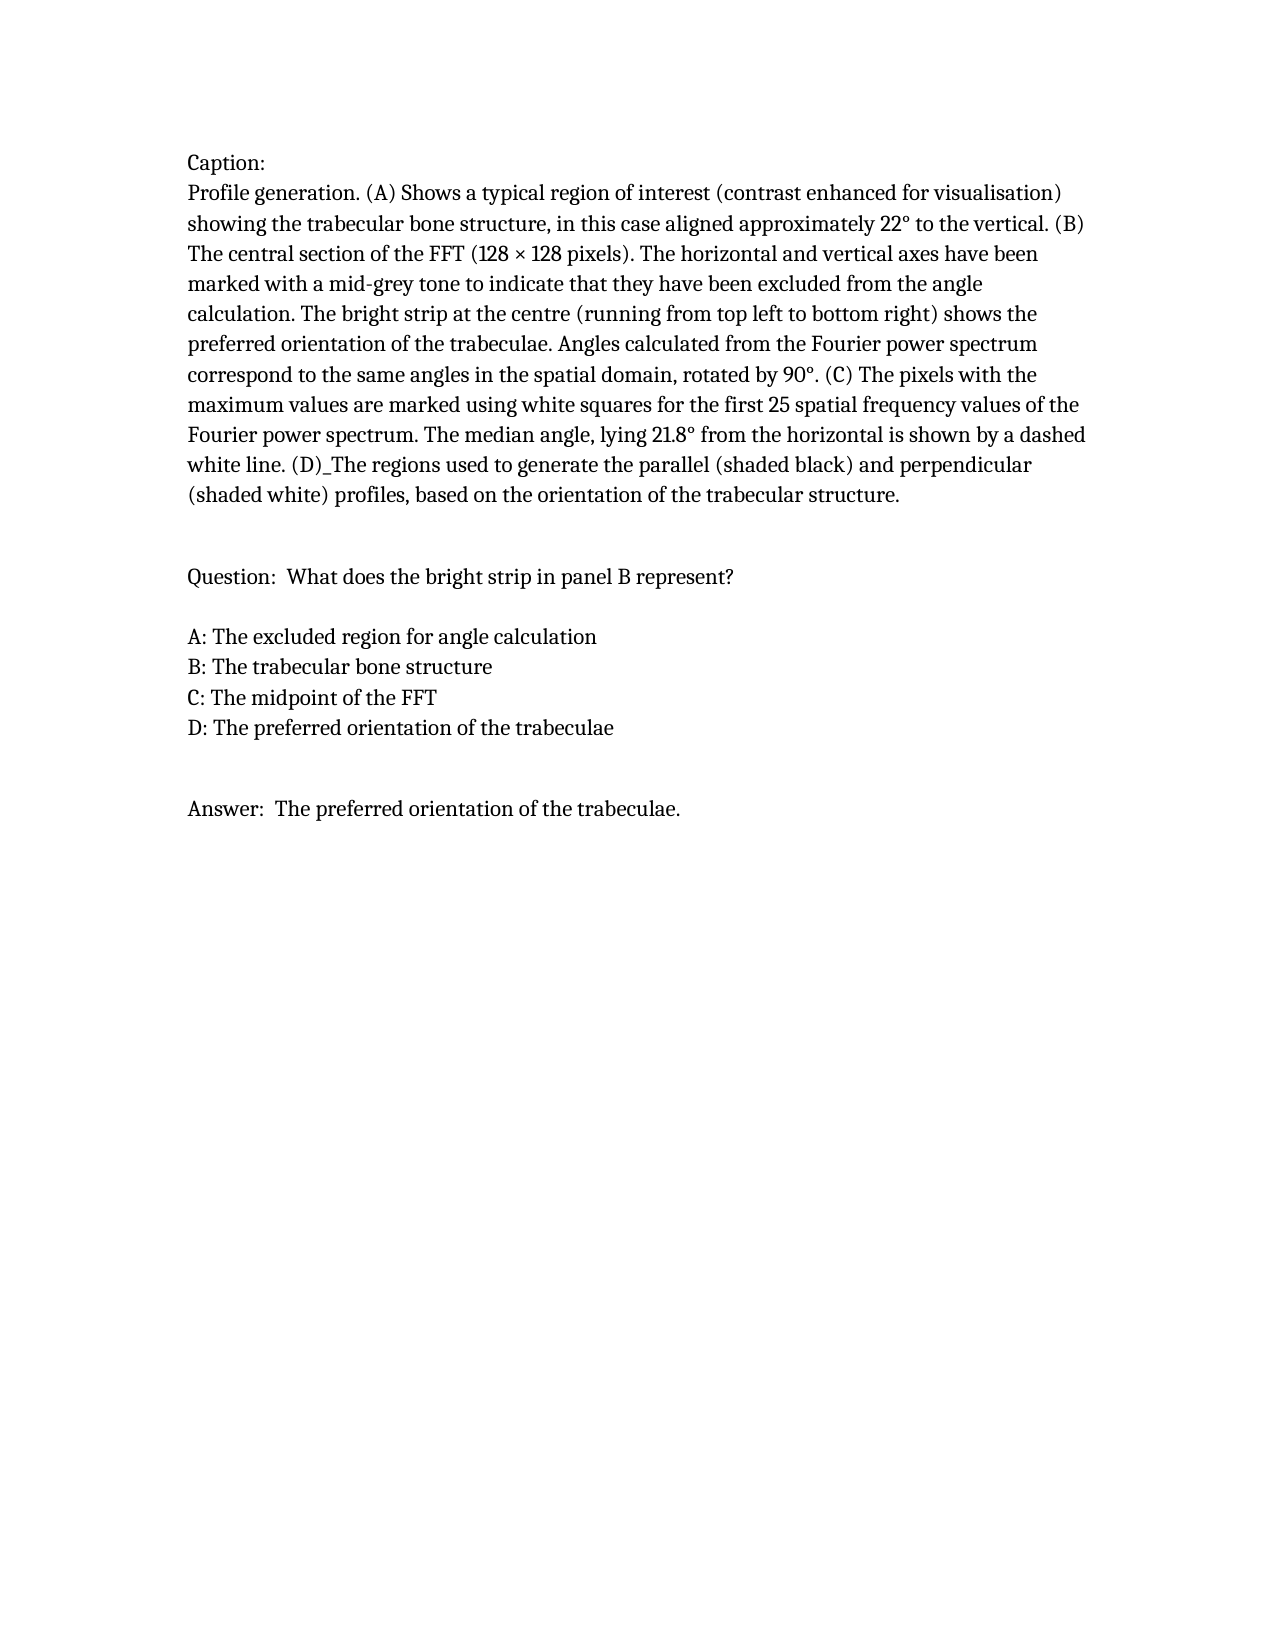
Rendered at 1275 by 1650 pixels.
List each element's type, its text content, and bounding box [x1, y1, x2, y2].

text Answer: The preferred orientation of the trabeculae. [187, 796, 1087, 852]
text Question: What does the bright strip in panel B represent? A: The excluded region for angle calculation B: The trabecular bone structure C: The midpoint of the FFT D: The preferred orientation of the trabeculae [187, 563, 1087, 771]
text Caption: Profile generation. (A) Shows a typical region of interest (contrast enhanced for visualisation) showing the trabecular bone structure, in this case aligned approximately 22° to the vertical. (B) The central section of the FFT (128 × 128 pixels). The horizontal and vertical axes have been marked with a mid-grey tone to indicate that they have been excluded from the angle calculation. The bright strip at the centre (running from top left to bottom right) shows the preferred orientation of the trabeculae. Angles calculated from the Fourier power spectrum correspond to the same angles in the spatial domain, rotated by 90°. (C) The pixels with the maximum values are marked using white squares for the first 25 spatial frequency values of the Fourier power spectrum. The median angle, lying 21.8° from the horizontal is shown by a dashed white line. (D)_The regions used to generate the parallel (shaded black) and perpendicular (shaded white) profiles, based on the orientation of the trabecular structure. [187, 150, 1087, 539]
